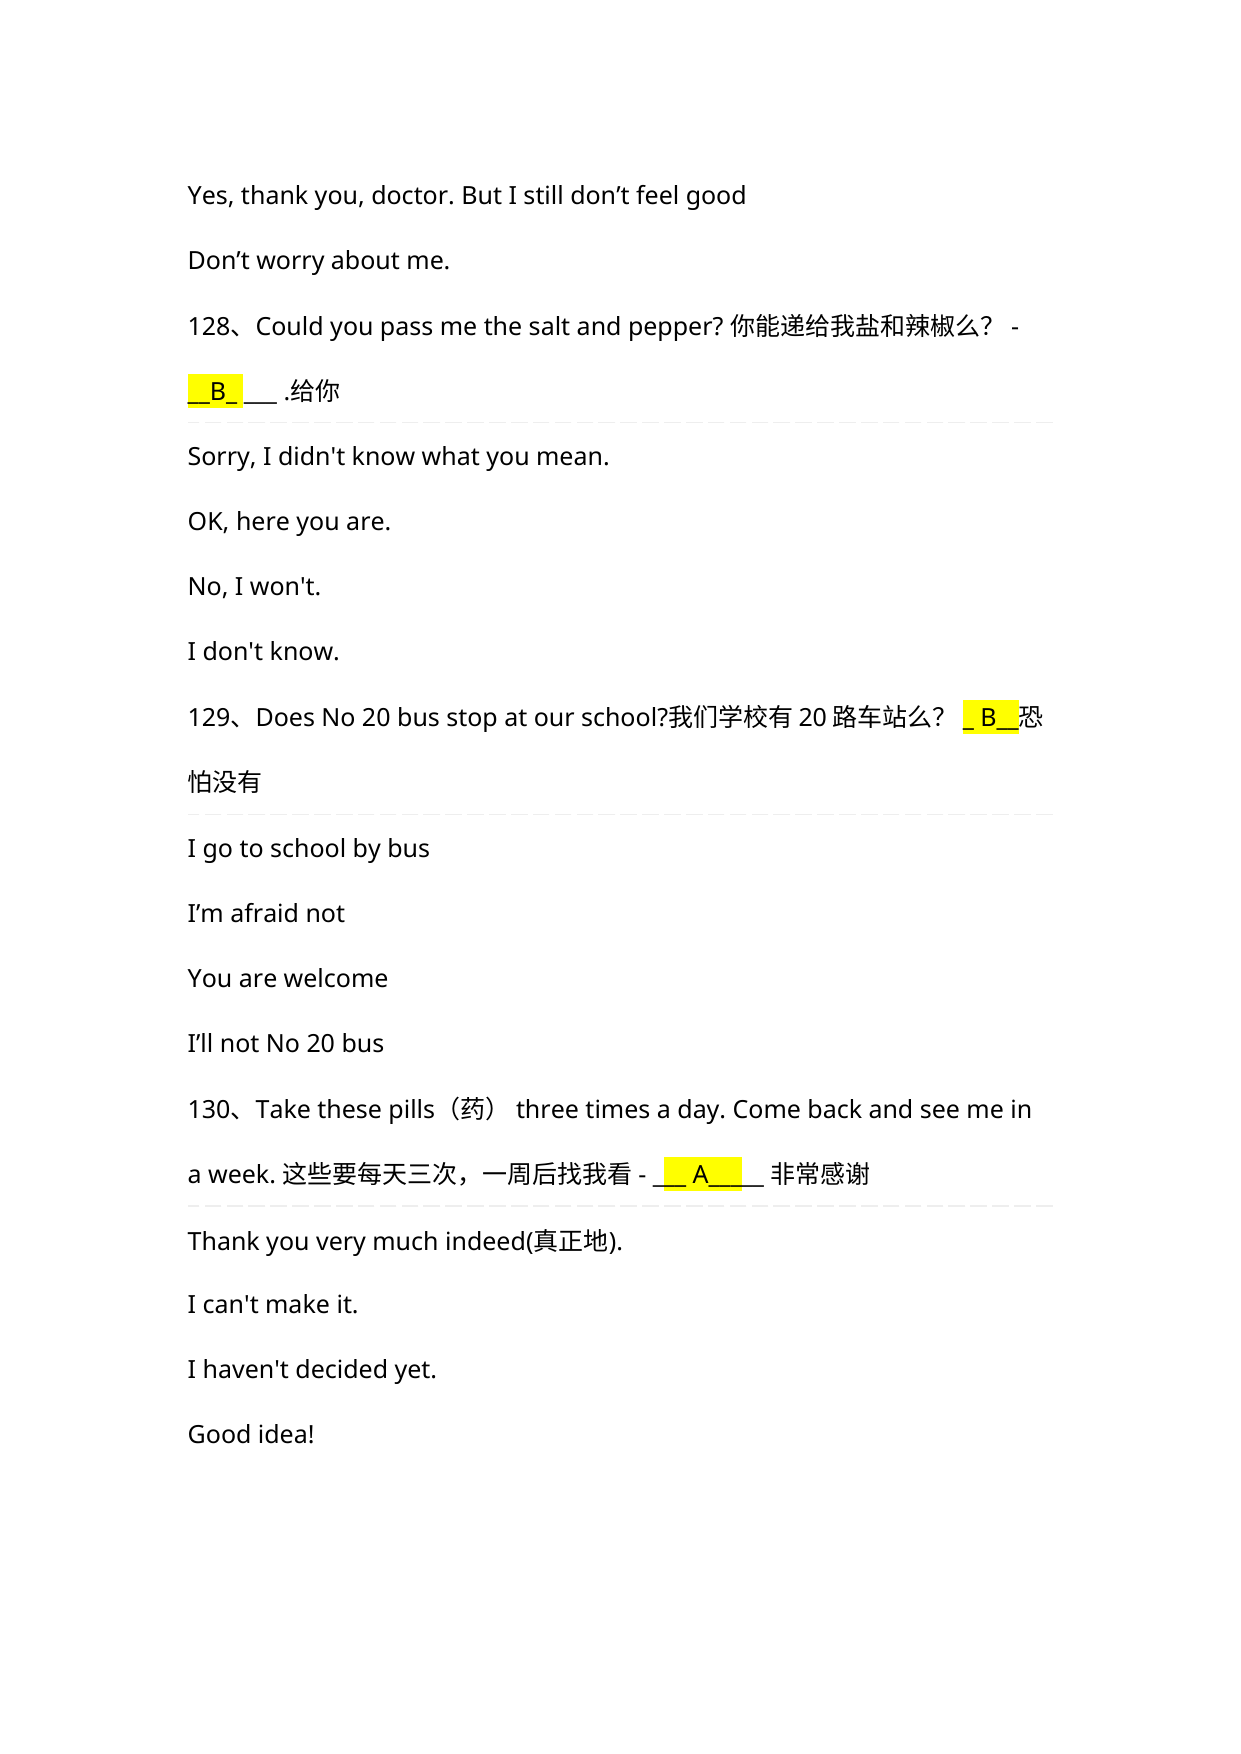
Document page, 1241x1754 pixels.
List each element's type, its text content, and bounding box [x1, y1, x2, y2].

text I can't make it. [187, 1272, 1053, 1337]
text Yes, thank you, doctor. But I still don’t feel good [187, 162, 1053, 227]
text Don’t worry about me. [187, 227, 1053, 292]
text Thank you very much indeed(真正地). [187, 1207, 1053, 1272]
text I’m afraid not [187, 880, 1053, 945]
text 129、Does No 20 bus stop at our school?我们学校有20路车站么？ _ B__恐怕没有 [187, 683, 1053, 815]
text I’ll not No 20 bus [187, 1010, 1053, 1075]
text 130、Take these pills（药） three times a day. Come back and see me in a week. 这些要每天三次，一周后找我看 - ___ A_____ 非常感谢 [187, 1075, 1053, 1207]
text OK, here you are. [187, 488, 1053, 553]
text I haven't decided yet. [187, 1337, 1053, 1402]
text 128、Could you pass me the salt and pepper? 你能递给我盐和辣椒么？ - __B_ ___ .给你 [187, 292, 1053, 423]
text No, I won't. [187, 553, 1053, 618]
text I don't know. [187, 618, 1053, 683]
text I go to school by bus [187, 815, 1053, 880]
text Sorry, I didn't know what you mean. [187, 423, 1053, 488]
text You are welcome [187, 945, 1053, 1010]
text Good idea! [187, 1402, 1053, 1467]
